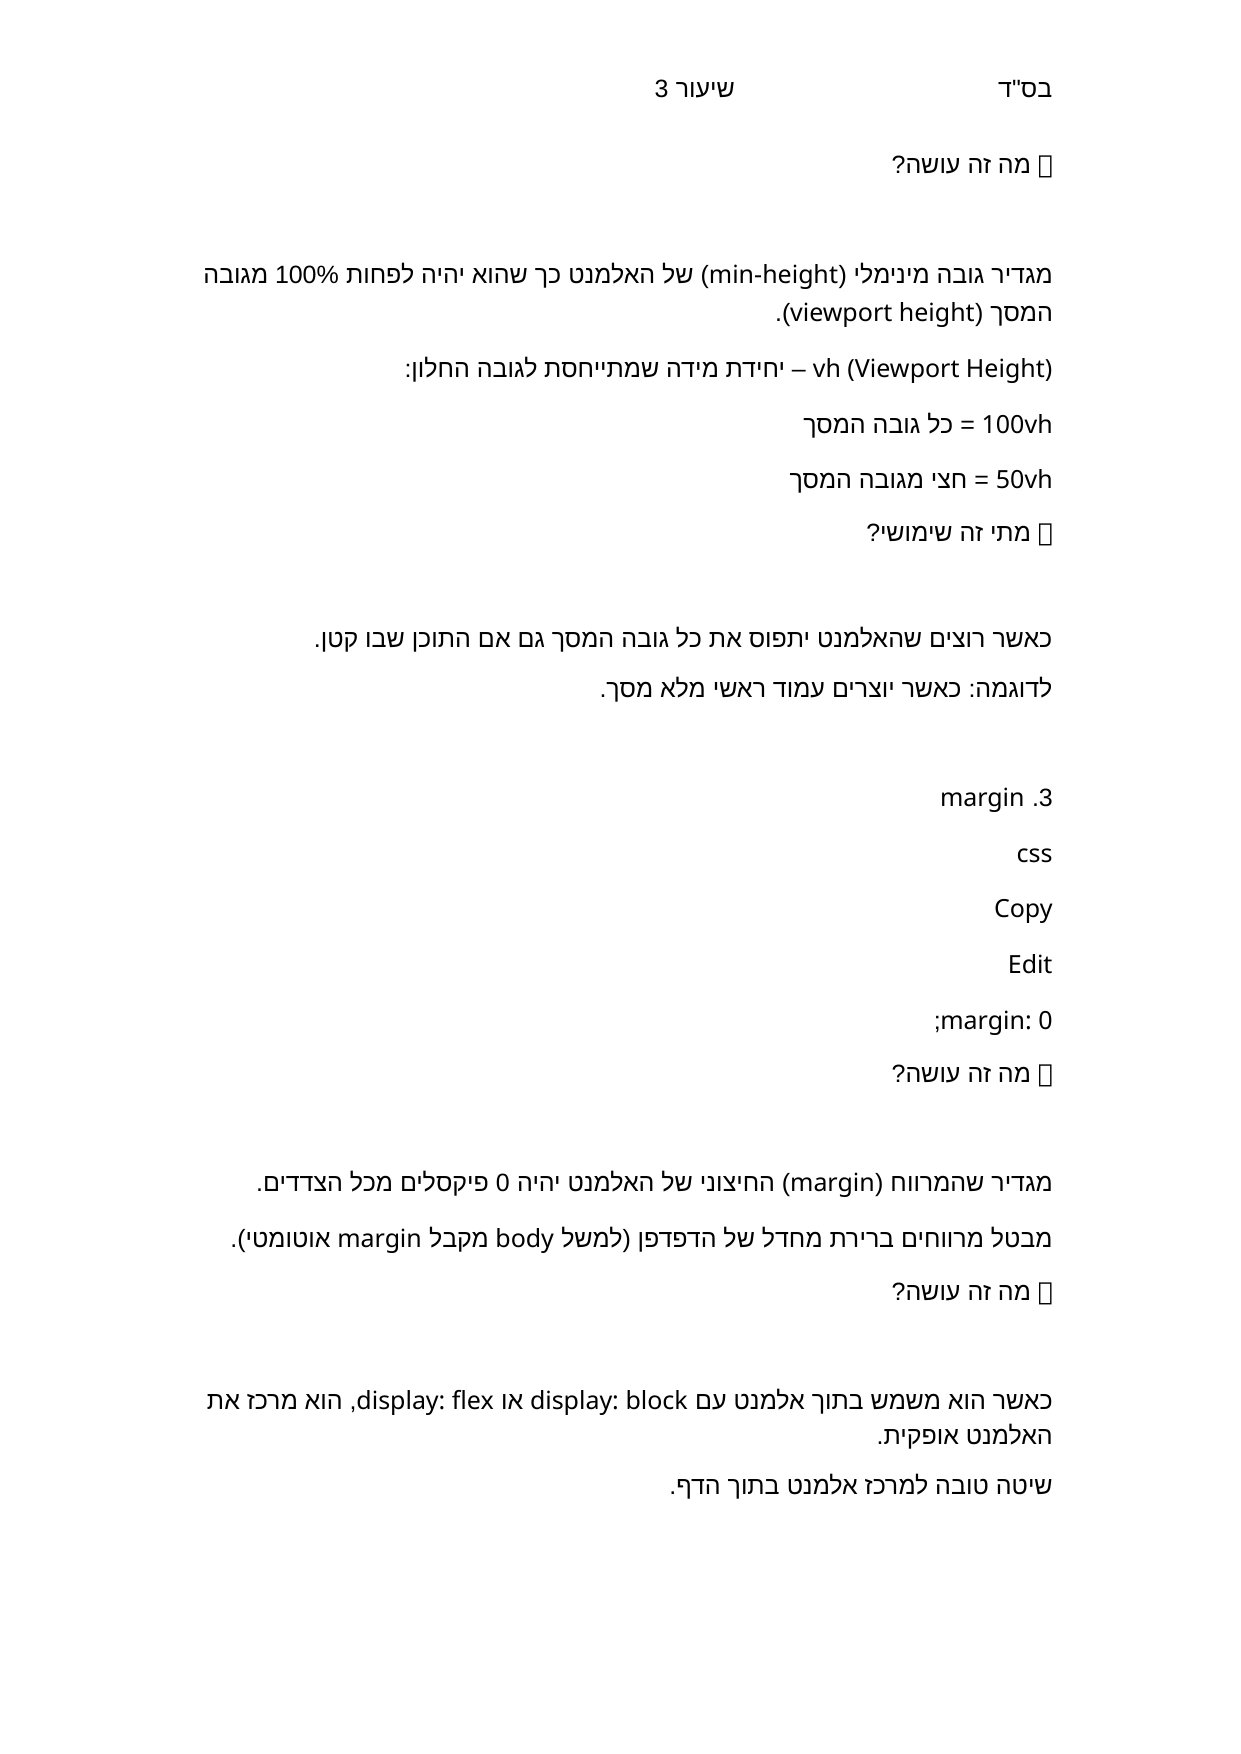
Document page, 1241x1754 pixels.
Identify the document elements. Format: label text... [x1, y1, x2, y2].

text 100vh = כל גובה המסך [187, 406, 1053, 440]
text שיטה טובה למרכז אלמנט בתוך הדף. [187, 1471, 1053, 1499]
text מגדיר גובה מינימלי (min-height) של האלמנט כך שהוא יהיה לפחות 100% מגובה המסך (viewport height). [187, 256, 1053, 329]
text כאשר רוצים שהאלמנט יתפוס את כל גובה המסך גם אם התוכן שבו קטן. [187, 624, 1053, 653]
text כאשר הוא משמש בתוך אלמנט עם display: block או display: flex, הוא מרכז את האלמנט אופקית. [187, 1383, 1053, 1450]
text מבטל מרווחים ברירת מחדל של הדפדפן (למשל body מקבל margin אוטומטי). [187, 1221, 1053, 1255]
text 3. margin [187, 779, 1053, 813]
text css [187, 835, 1053, 869]
text 🔹 מה זה עושה? [187, 1276, 1053, 1306]
text vh (Viewport Height) – יחידת מידה שמתייחסת לגובה החלון: [187, 350, 1053, 384]
text 🔹 מה זה עושה? [187, 150, 1053, 179]
text 50vh = חצי מגובה המסך [187, 462, 1053, 496]
text 🔹 מתי זה שימושי? [187, 518, 1053, 547]
text 🔹 מה זה עושה? [187, 1058, 1053, 1088]
text Edit [187, 947, 1053, 981]
text מגדיר שהמרווח (margin) החיצוני של האלמנט יהיה 0 פיקסלים מכל הצדדים. [187, 1165, 1053, 1199]
text לדוגמה: כאשר יוצרים עמוד ראשי מלא מסך. [187, 674, 1053, 703]
text margin: 0; [187, 1003, 1053, 1037]
text Copy [187, 891, 1053, 925]
